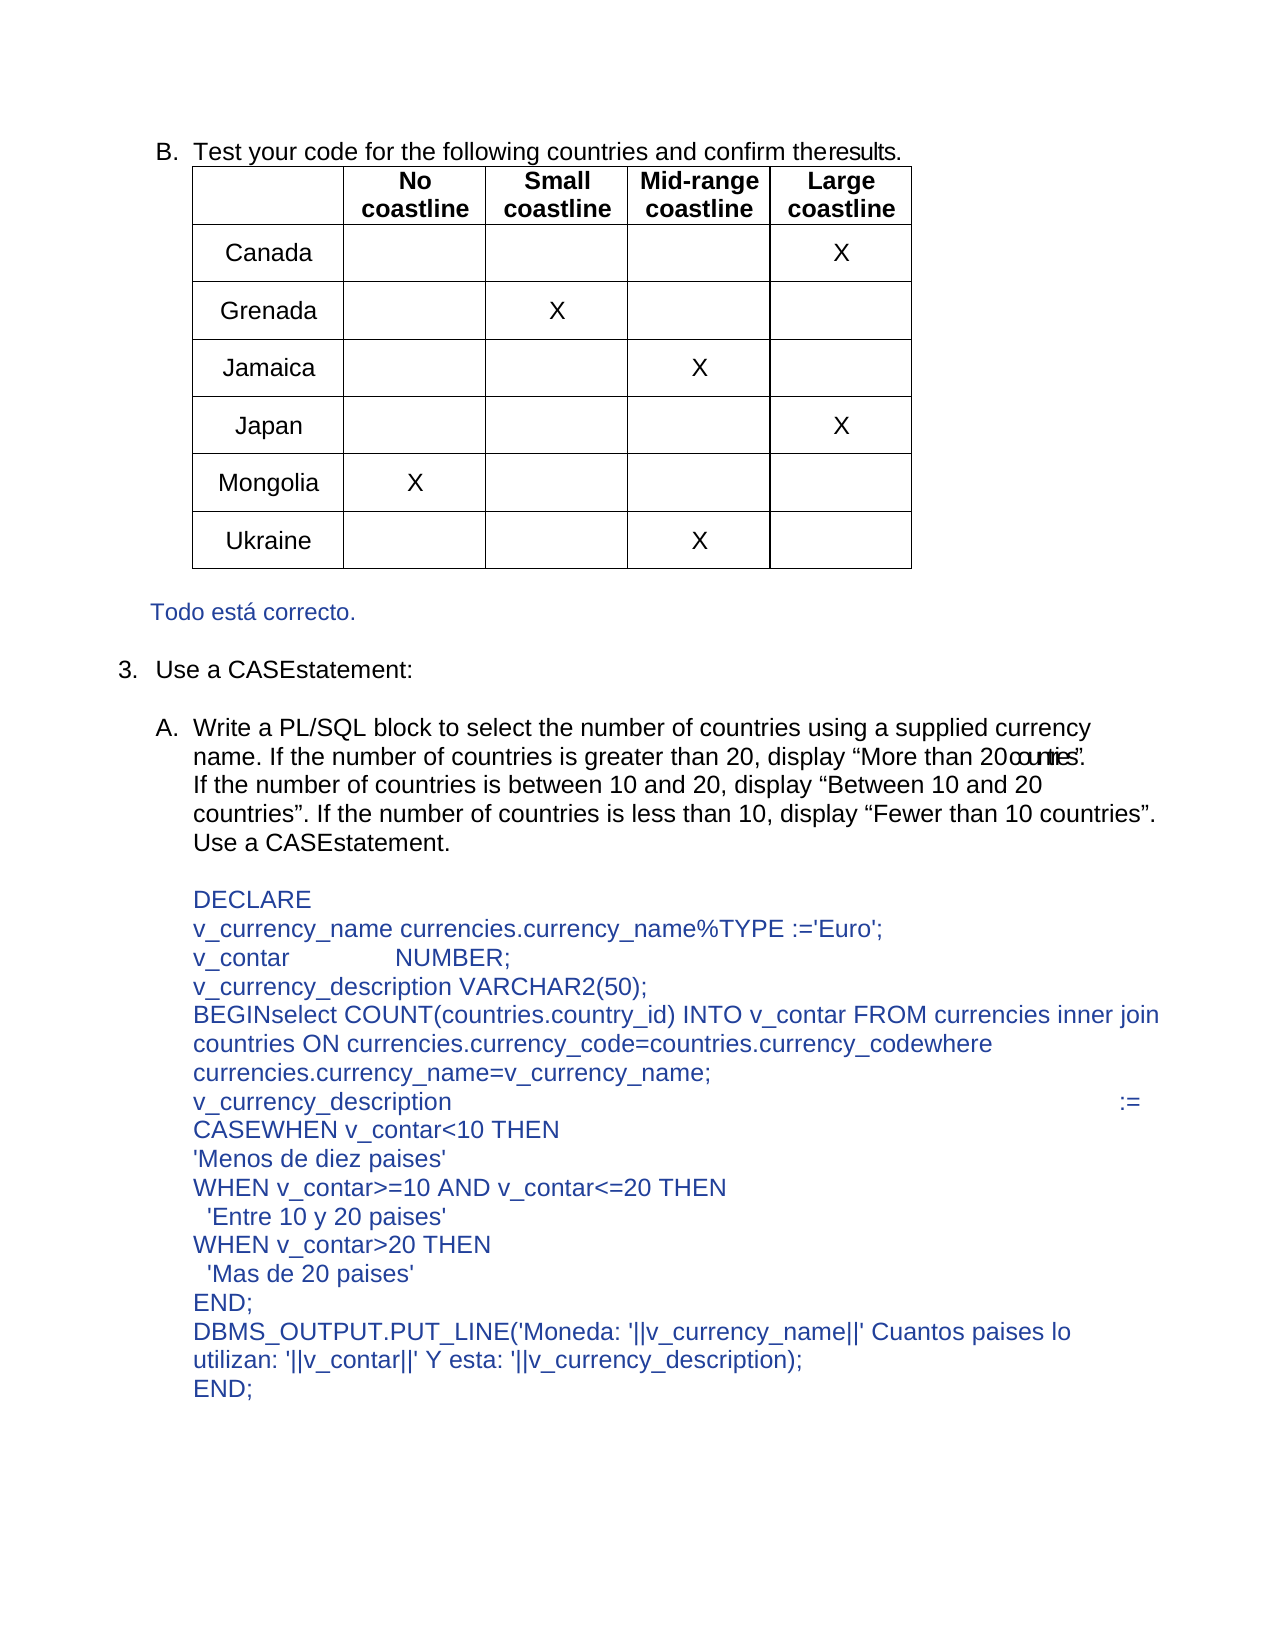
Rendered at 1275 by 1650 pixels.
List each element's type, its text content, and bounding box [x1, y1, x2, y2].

text Todo está correcto. [0, 598, 1275, 626]
table_cell Grenada [193, 282, 343, 338]
table_cell [486, 397, 627, 453]
table_header Small coastline [486, 167, 627, 223]
text WHEN v_contar>=10 AND v_contar<=20 THEN [193, 1173, 1161, 1201]
table_cell X [486, 282, 627, 338]
table_cell [486, 512, 627, 568]
table_cell Canada [193, 225, 343, 281]
table_cell [771, 512, 911, 568]
text DECLARE [193, 885, 1161, 914]
text v_currency_name currencies.currency_name%TYPE :='Euro'; [193, 914, 1161, 943]
text DBMS_OUTPUT.PUT_LINE('Moneda: '||v_currency_name||' Cuantos paises lo utilizan: '||v_contar||' Y esta: '||v_currency_description); [193, 1316, 1161, 1374]
table_cell X [344, 454, 485, 511]
text 'Entre 10 y 20 paises' [193, 1201, 1161, 1230]
table_cell Mongolia [193, 454, 343, 511]
text 'Mas de 20 paises' [193, 1259, 1161, 1288]
table_cell Ukraine [193, 512, 343, 568]
text WHEN v_contar>20 THEN [193, 1230, 1161, 1259]
table_header No coastline [344, 167, 485, 223]
table_cell [486, 340, 627, 396]
table_cell [486, 454, 627, 511]
list Test your code for the following countries and confirm theresults. [155, 137, 1275, 166]
table_cell [628, 225, 769, 281]
table_cell [628, 282, 769, 338]
table_cell X [771, 397, 911, 453]
table_cell X [628, 340, 769, 396]
table_header Large coastline [771, 167, 911, 223]
text v_currency_description VARCHAR2(50); [193, 971, 1161, 1000]
text If the number of countries is between 10 and 20, display “Between 10 and 20 countries”. If the number of countries is less than 10, display “Fewer than 10 countries”. Use a CASEstatement. [193, 770, 1161, 856]
table_cell [344, 282, 485, 338]
table_cell Jamaica [193, 340, 343, 396]
table_cell [771, 282, 911, 338]
table_cell [486, 225, 627, 281]
table_cell Japan [193, 397, 343, 453]
text v_contar NUMBER; [193, 943, 1161, 971]
text END; [193, 1288, 1161, 1316]
text v_currency_description :=CASEWHEN v_contar<10 THEN [193, 1086, 1161, 1144]
list Write a PL/SQL block to select the number of countries using a supplied currency name. If the number of countries is greater than 20, display “More than 20countries”. [155, 713, 1133, 770]
table_cell [771, 454, 911, 511]
text 'Menos de diez paises' [193, 1144, 1161, 1173]
table_cell [344, 225, 485, 281]
table_cell [344, 340, 485, 396]
list Use a CASEstatement: [118, 655, 1275, 684]
table_header Mid-range coastline [628, 167, 769, 223]
table_cell [628, 397, 769, 453]
table_cell [344, 397, 485, 453]
text END; [193, 1374, 1161, 1403]
table_cell X [628, 512, 769, 568]
text BEGINselect COUNT(countries.country_id) INTO v_contar FROM currencies inner join countries ON currencies.currency_code=countries.currency_codewhere currencies.currency_name=v_currency_name; [193, 1000, 1161, 1086]
table_cell X [771, 225, 911, 281]
table_cell [771, 340, 911, 396]
table_cell [628, 454, 769, 511]
table_cell [344, 512, 485, 568]
table_header [193, 167, 343, 223]
